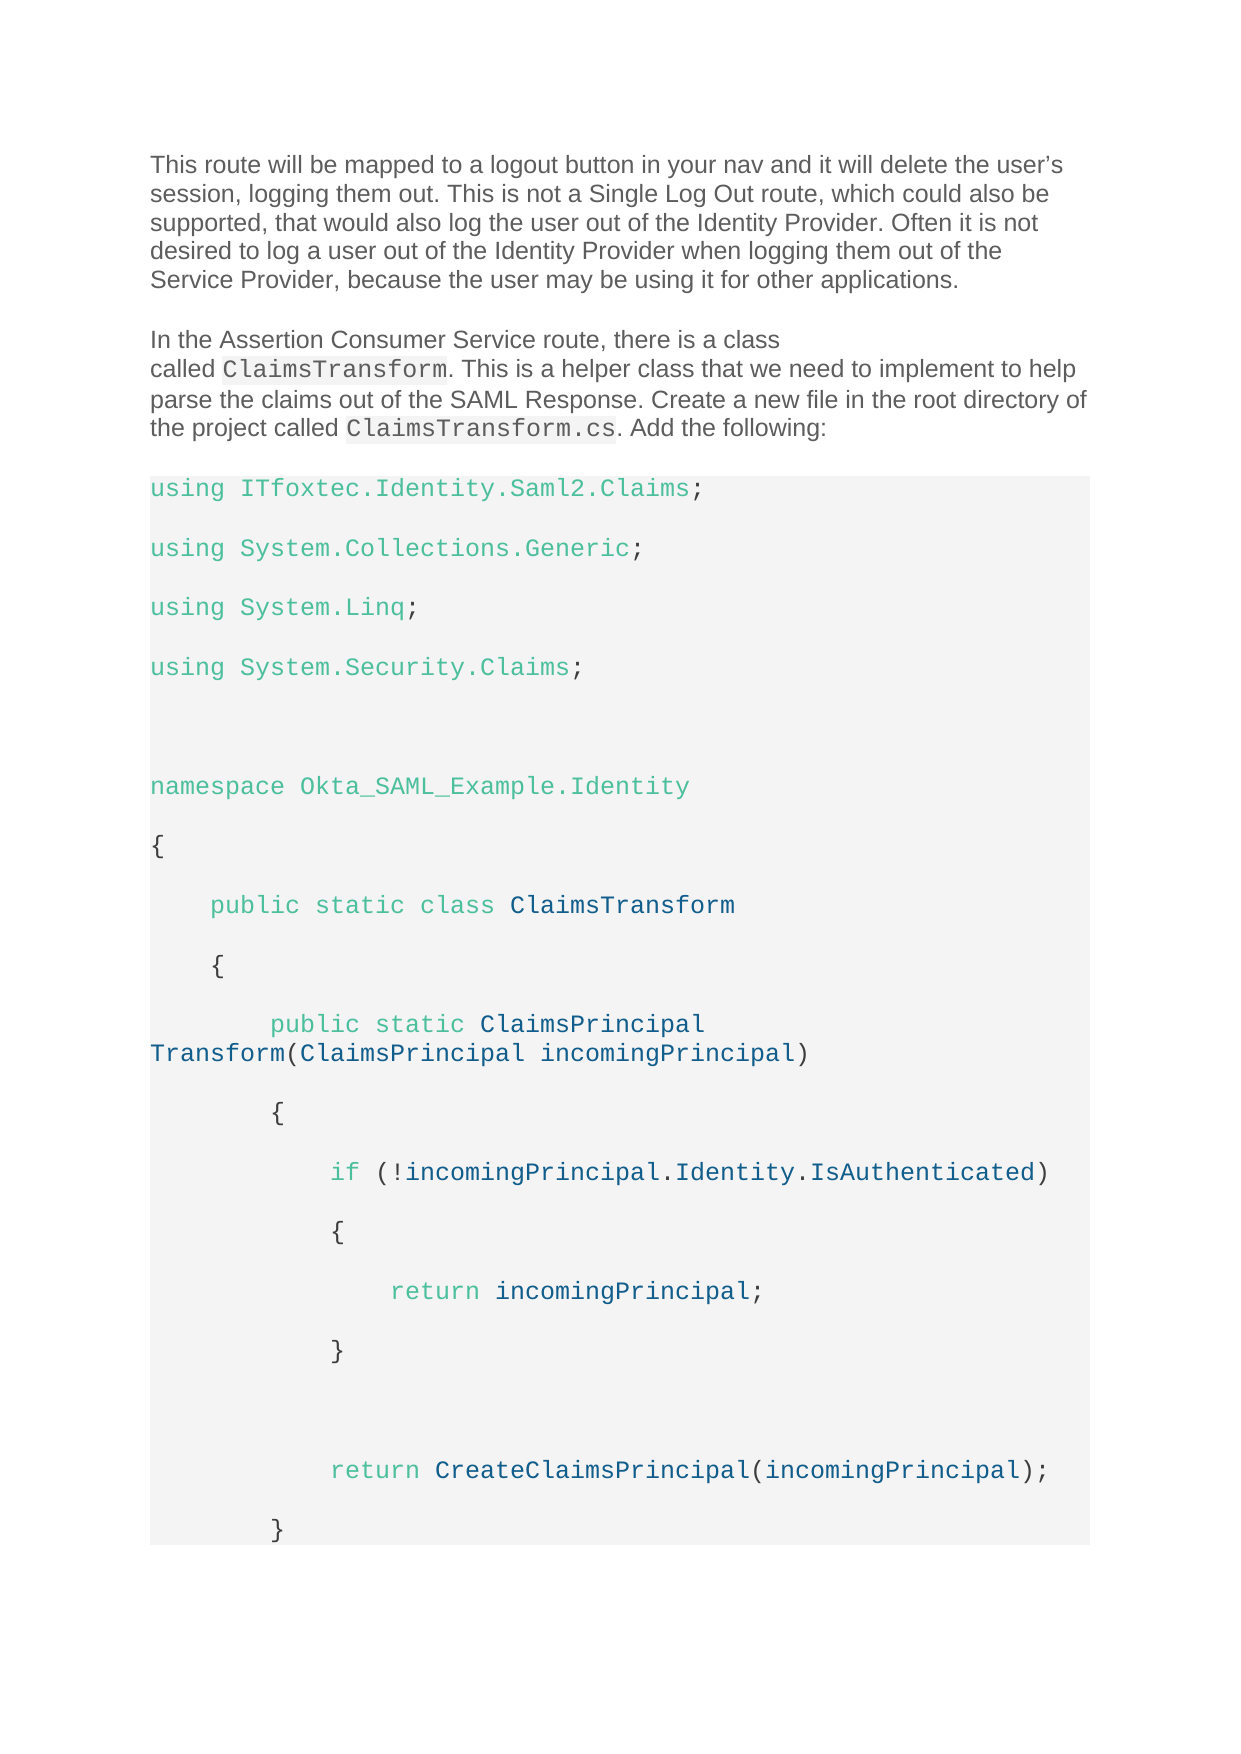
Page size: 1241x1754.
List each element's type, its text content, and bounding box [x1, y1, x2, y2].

text In the Assertion Consumer Service route, there is a class called ClaimsTransform. This is a helper class that we need to implement to help parse the claims out of the SAML Response. Create a new file in the root directory of the project called ClaimsTransform.cs. Add the following: [150, 325, 1090, 444]
text { [150, 952, 1090, 981]
text return CreateClaimsPrincipal(incomingPrincipal); [150, 1457, 1090, 1486]
text using System.Security.Claims; [150, 654, 1090, 683]
text if (!incomingPrincipal.Identity.IsAuthenticated) [150, 1159, 1090, 1188]
text using System.Collections.Generic; [150, 535, 1090, 563]
text public static ClaimsPrincipal Transform(ClaimsPrincipal incomingPrincipal) [150, 1012, 1090, 1068]
text { [150, 1219, 1090, 1247]
text public static class ClaimsTransform [150, 893, 1090, 921]
text { [150, 833, 1090, 861]
text { [150, 1100, 1090, 1128]
text using ITfoxtec.Identity.Saml2.Claims; [150, 476, 1090, 504]
text } [150, 1517, 1090, 1545]
text } [150, 1338, 1090, 1366]
text return incomingPrincipal; [150, 1278, 1090, 1307]
text namespace Okta_SAML_Example.Identity [150, 773, 1090, 802]
text This route will be mapped to a logout button in your nav and it will delete the user’s session, logging them out. This is not a Single Log Out route, which could also be supported, that would also log the user out of the Identity Provider. Often it is not desired to log a user out of the Identity Provider when logging them out of the Service Provider, because the user may be using it for other applications. [150, 150, 1090, 294]
text using System.Linq; [150, 595, 1090, 623]
